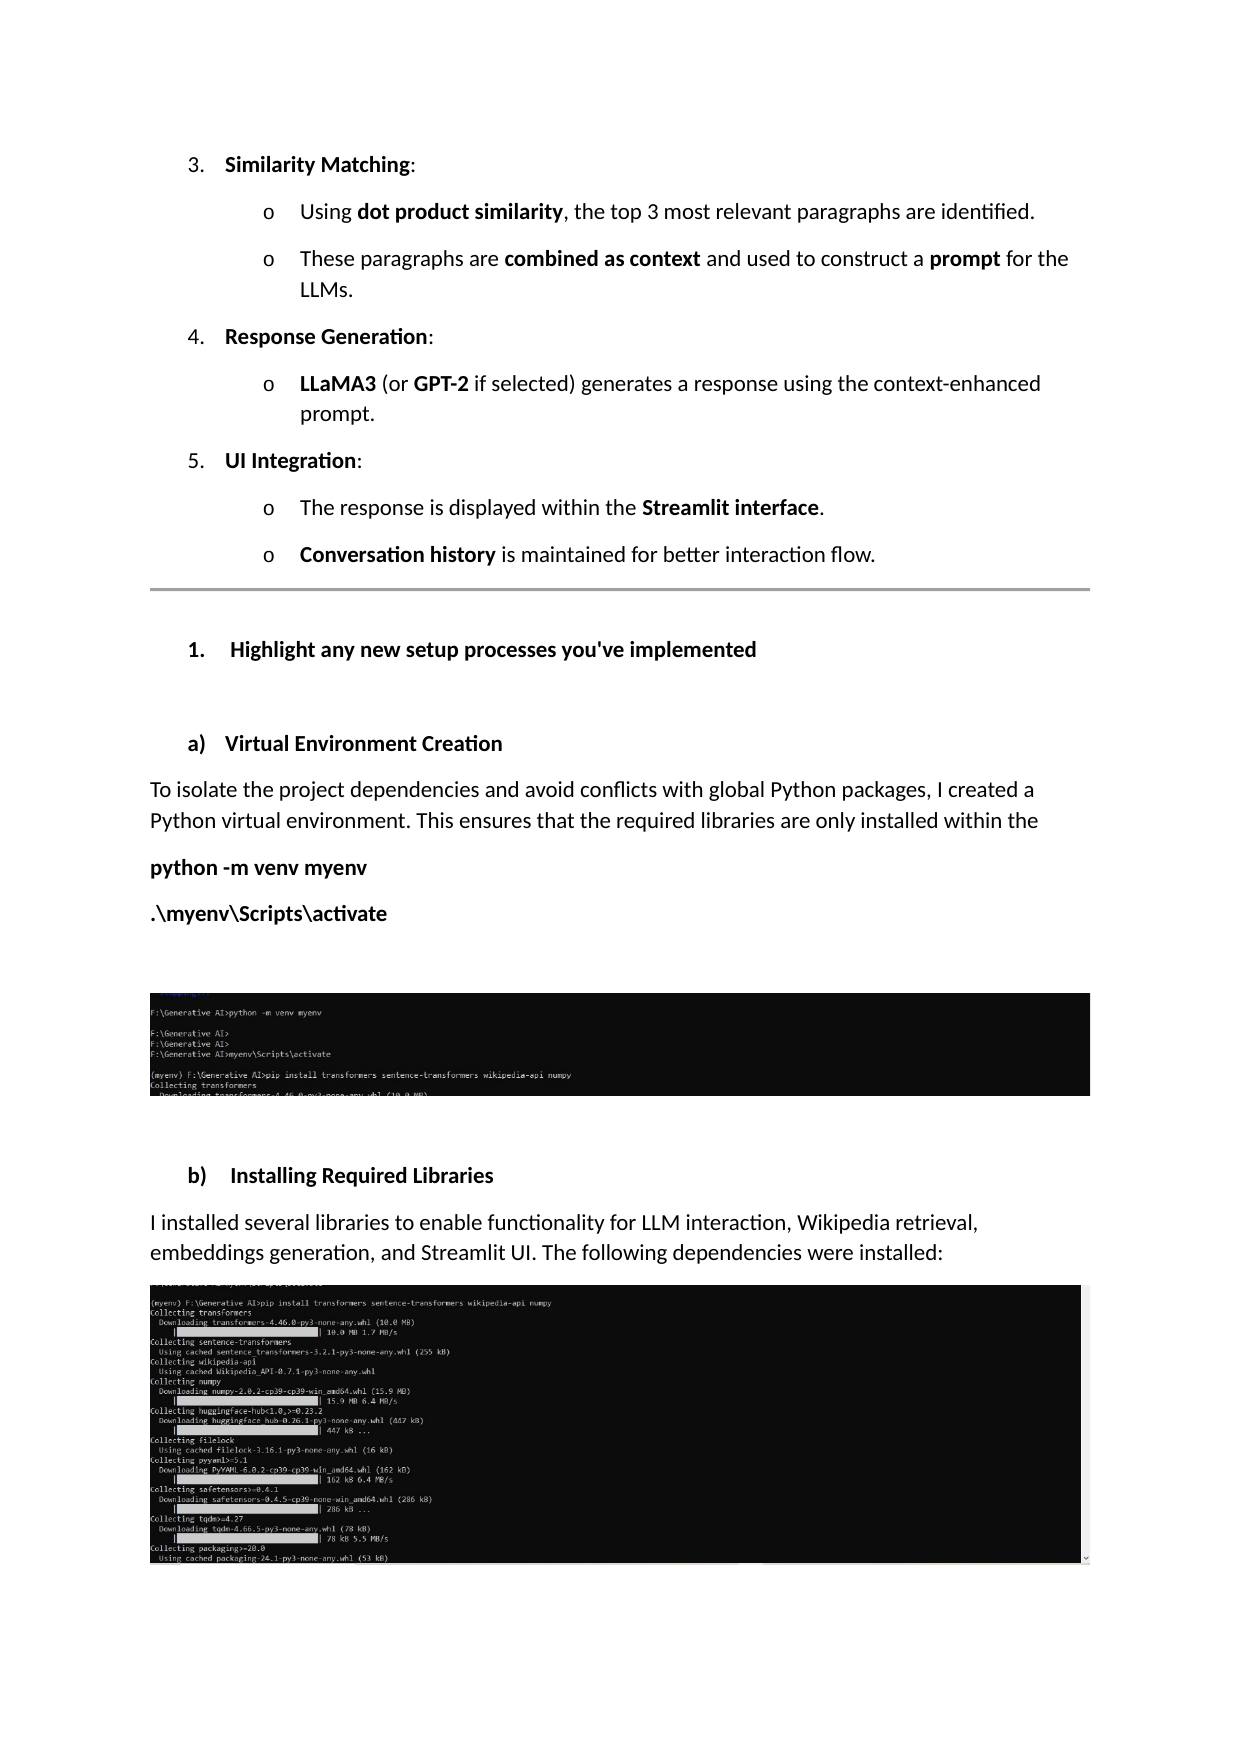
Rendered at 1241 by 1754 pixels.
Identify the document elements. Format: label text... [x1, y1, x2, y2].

list Using dot product similarity, the top 3 most relevant paragraphs are identified. [262, 197, 1090, 225]
list LLaMA3 (or GPT-2 if selected) generates a response using the context-enhanced prompt. [262, 369, 1090, 427]
list These paragraphs are combined as context and used to construct a prompt for the LLMs. [262, 244, 1090, 303]
list Highlight any new setup processes you've implemented [187, 635, 1090, 663]
text .\myenv\Scripts\activate [150, 899, 1090, 927]
list Installing Required Libraries [187, 1161, 1090, 1189]
text I installed several libraries to enable functionality for LLM interaction, Wikipedia retrieval, embeddings generation, and Streamlit UI. The following dependencies were installed: [150, 1208, 1090, 1266]
list Response Generation: [187, 322, 1090, 350]
list Virtual Environment Creation [187, 729, 1090, 757]
text To isolate the project dependencies and avoid conflicts with global Python packages, I created a Python virtual environment. This ensures that the required libraries are only installed within the [150, 776, 1090, 834]
picture [150, 1285, 1091, 1565]
picture [150, 993, 1091, 1096]
list UI Integration: [187, 446, 1090, 474]
list Conversation history is maintained for better interaction flow. [262, 541, 1090, 569]
list The response is displayed within the Streamlit interface. [262, 493, 1090, 522]
text python -m venv myenv [150, 853, 1090, 881]
list Similarity Matching: [187, 150, 1090, 178]
